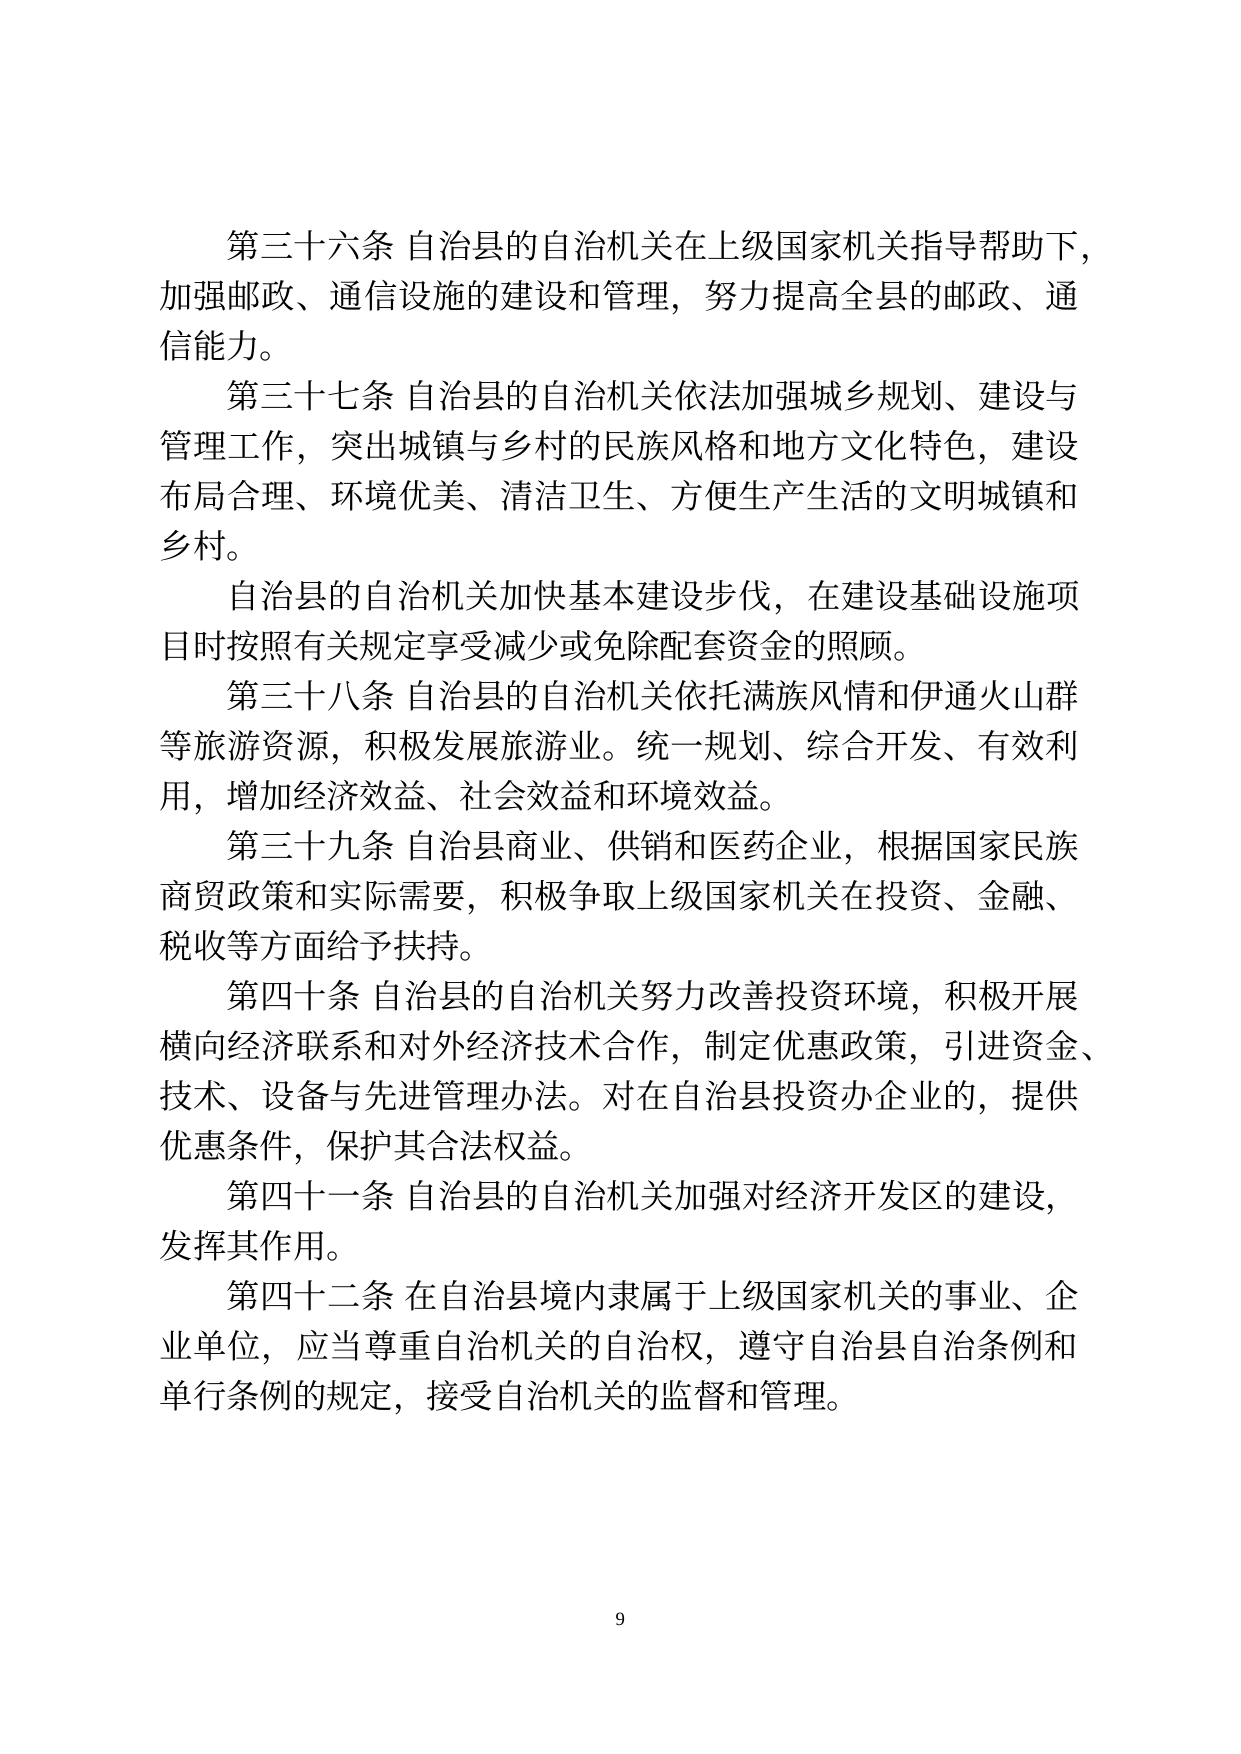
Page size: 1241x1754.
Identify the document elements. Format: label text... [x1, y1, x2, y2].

text 第四十一条 自治县的自治机关加强对经济开发区的建设，发挥其作用。 [159, 1168, 1081, 1268]
text 第三十八条 自治县的自治机关依托满族风情和伊通火山群等旅游资源，积极发展旅游业。统一规划、综合开发、有效利用，增加经济效益、社会效益和环境效益。 [159, 668, 1081, 818]
text 第四十条 自治县的自治机关努力改善投资环境，积极开展横向经济联系和对外经济技术合作，制定优惠政策，引进资金、技术、设备与先进管理办法。对在自治县投资办企业的，提供优惠条件，保护其合法权益。 [159, 968, 1081, 1168]
text 第三十六条 自治县的自治机关在上级国家机关指导帮助下，加强邮政、通信设施的建设和管理，努力提高全县的邮政、通信能力。 [159, 218, 1081, 368]
text 第三十九条 自治县商业、供销和医药企业，根据国家民族商贸政策和实际需要，积极争取上级国家机关在投资、金融、税收等方面给予扶持。 [159, 818, 1081, 968]
text 自治县的自治机关加快基本建设步伐，在建设基础设施项目时按照有关规定享受减少或免除配套资金的照顾。 [159, 568, 1081, 668]
text 第三十七条 自治县的自治机关依法加强城乡规划、建设与管理工作，突出城镇与乡村的民族风格和地方文化特色，建设布局合理、环境优美、清洁卫生、方便生产生活的文明城镇和乡村。 [159, 368, 1081, 568]
text 第四十二条 在自治县境内隶属于上级国家机关的事业、企业单位，应当尊重自治机关的自治权，遵守自治县自治条例和单行条例的规定，接受自治机关的监督和管理。 [159, 1268, 1081, 1418]
